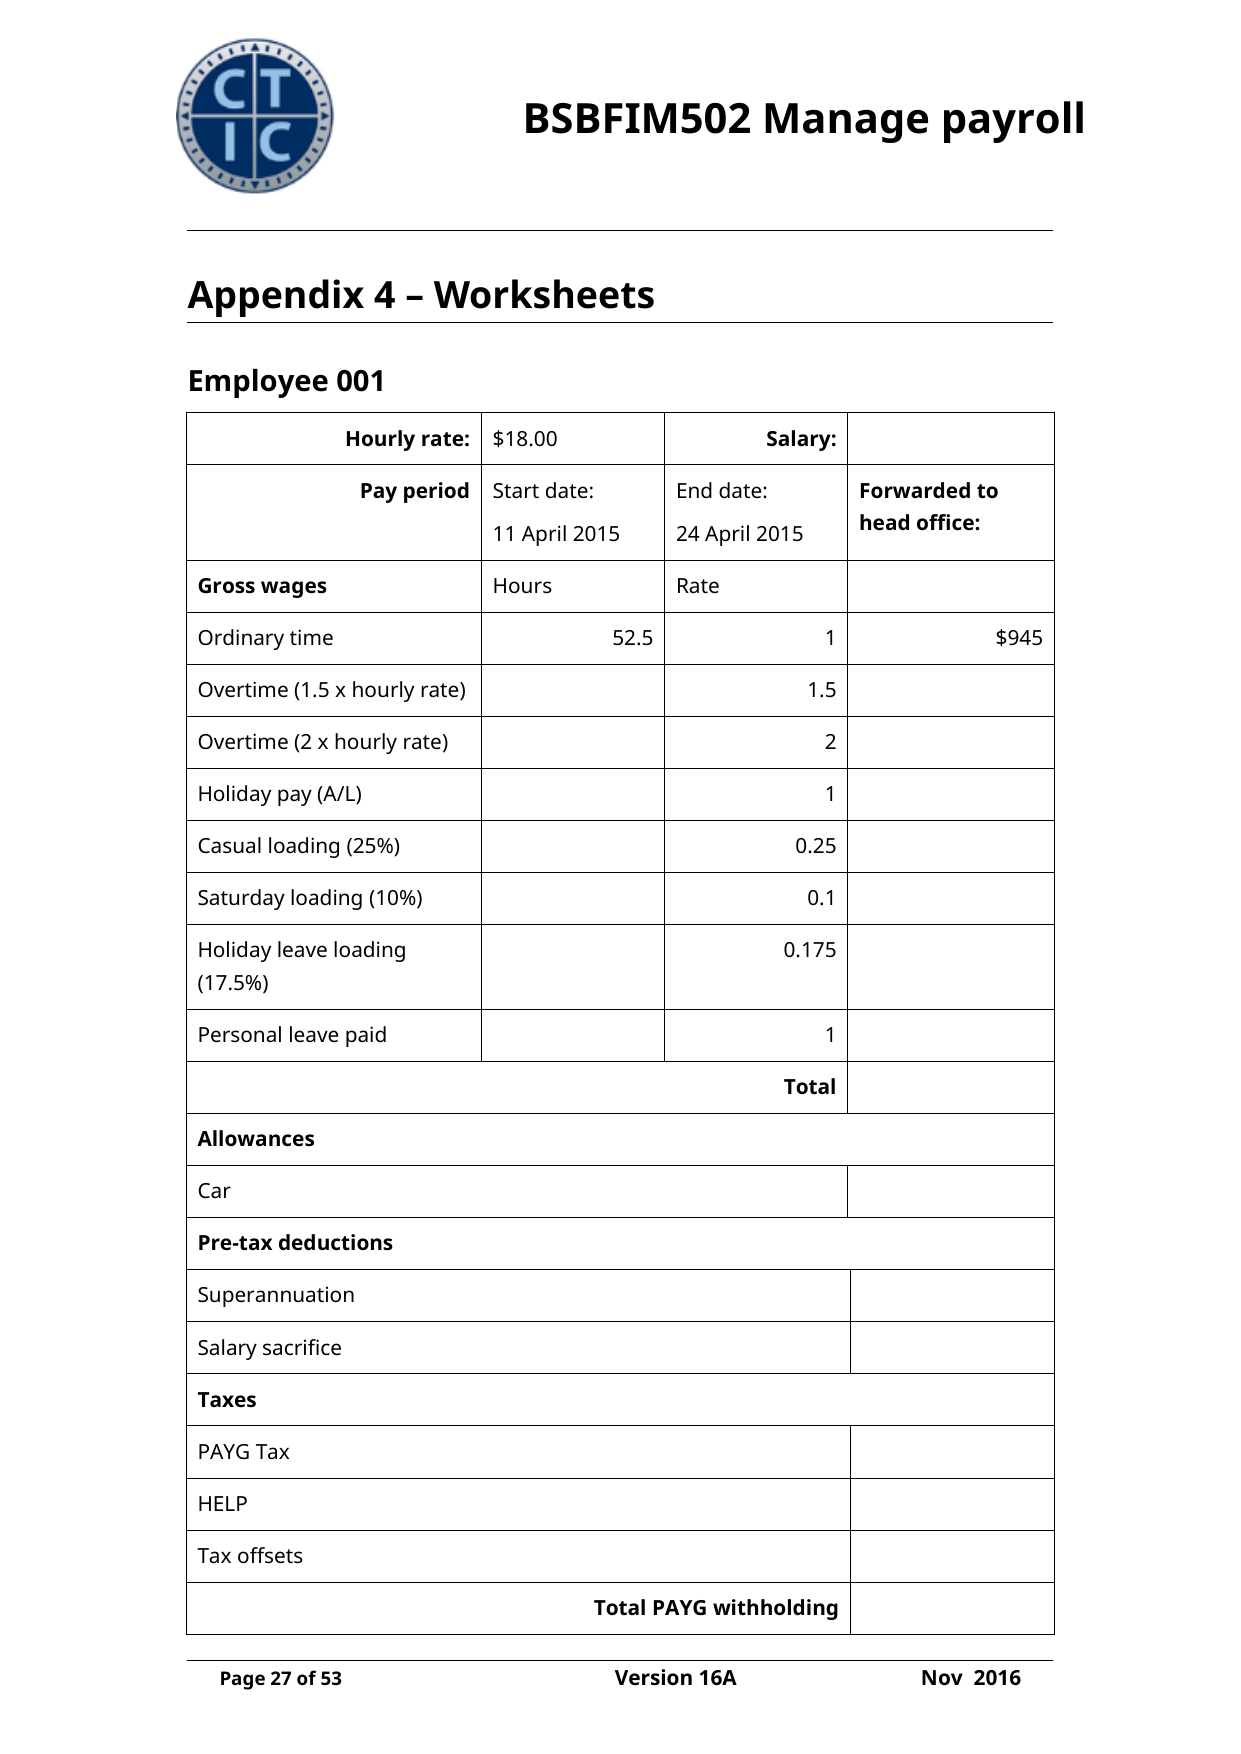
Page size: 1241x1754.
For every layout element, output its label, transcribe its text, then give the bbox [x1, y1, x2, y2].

table_cell Gross wages [187, 561, 481, 612]
table_cell [848, 665, 1054, 716]
table_cell [848, 821, 1054, 872]
table_cell Taxes [187, 1374, 1054, 1425]
table_cell [851, 1270, 1054, 1321]
table_cell 2 [665, 717, 847, 768]
table_cell [851, 1322, 1054, 1373]
table_cell 0.1 [665, 873, 847, 924]
table_cell [848, 561, 1054, 612]
table_cell [482, 925, 664, 1009]
table_cell [851, 1479, 1054, 1529]
table_cell [848, 873, 1054, 924]
table_cell Holiday pay (A/L) [187, 769, 481, 820]
table_cell [482, 717, 664, 768]
table_cell Pay period [187, 465, 481, 559]
table_cell [482, 769, 664, 820]
table_cell 1 [665, 769, 847, 820]
table_cell PAYG Tax [187, 1426, 850, 1477]
table_cell Casual loading (25%) [187, 821, 481, 872]
table_header $18.00 [482, 413, 664, 464]
table_cell Ordinary time [187, 613, 481, 664]
table_cell [851, 1426, 1054, 1477]
table_cell [848, 769, 1054, 820]
table_cell 1 [665, 613, 847, 664]
table_header Hourly rate: [187, 413, 481, 464]
subtitle Appendix 4 – Worksheets [187, 268, 1053, 322]
table_cell [851, 1583, 1054, 1634]
table_cell [482, 665, 664, 716]
table_cell Overtime (2 x hourly rate) [187, 717, 481, 768]
table_cell 52.5 [482, 613, 664, 664]
table_cell Total PAYG withholding [187, 1583, 850, 1634]
table_cell 1 [665, 1010, 847, 1061]
table_cell 0.25 [665, 821, 847, 872]
table_header Salary: [665, 413, 847, 464]
table_cell [482, 821, 664, 872]
table_cell End date: 24 April 2015 [665, 465, 847, 559]
table_cell Rate [665, 561, 847, 612]
table_cell Allowances [187, 1114, 1054, 1165]
table_cell Saturday loading (10%) [187, 873, 481, 924]
table_cell Start date: 11 April 2015 [482, 465, 664, 559]
table_cell [851, 1531, 1054, 1582]
table_cell Car [187, 1166, 847, 1217]
table_cell 0.175 [665, 925, 847, 1009]
subtitle Employee 001 [187, 360, 1053, 400]
table_cell Salary sacrifice [187, 1322, 850, 1373]
table_cell HELP [187, 1479, 850, 1529]
table_cell [848, 1166, 1054, 1217]
table_cell Holiday leave loading (17.5%) [187, 925, 481, 1009]
table_cell [482, 873, 664, 924]
table_cell [482, 1010, 664, 1061]
table_cell Personal leave paid [187, 1010, 481, 1061]
table_cell Hours [482, 561, 664, 612]
table_cell Pre-tax deductions [187, 1218, 1054, 1269]
table_header [848, 413, 1054, 464]
table_cell [848, 1062, 1054, 1113]
table_cell Total [187, 1062, 847, 1113]
table_cell $945 [848, 613, 1054, 664]
table_cell Forwarded to head office: [848, 465, 1054, 559]
table_cell Overtime (1.5 x hourly rate) [187, 665, 481, 716]
table_cell [848, 717, 1054, 768]
table_cell [848, 925, 1054, 1009]
table_cell Superannuation [187, 1270, 850, 1321]
table_cell Tax offsets [187, 1531, 850, 1582]
table_cell 1.5 [665, 665, 847, 716]
table_cell [848, 1010, 1054, 1061]
